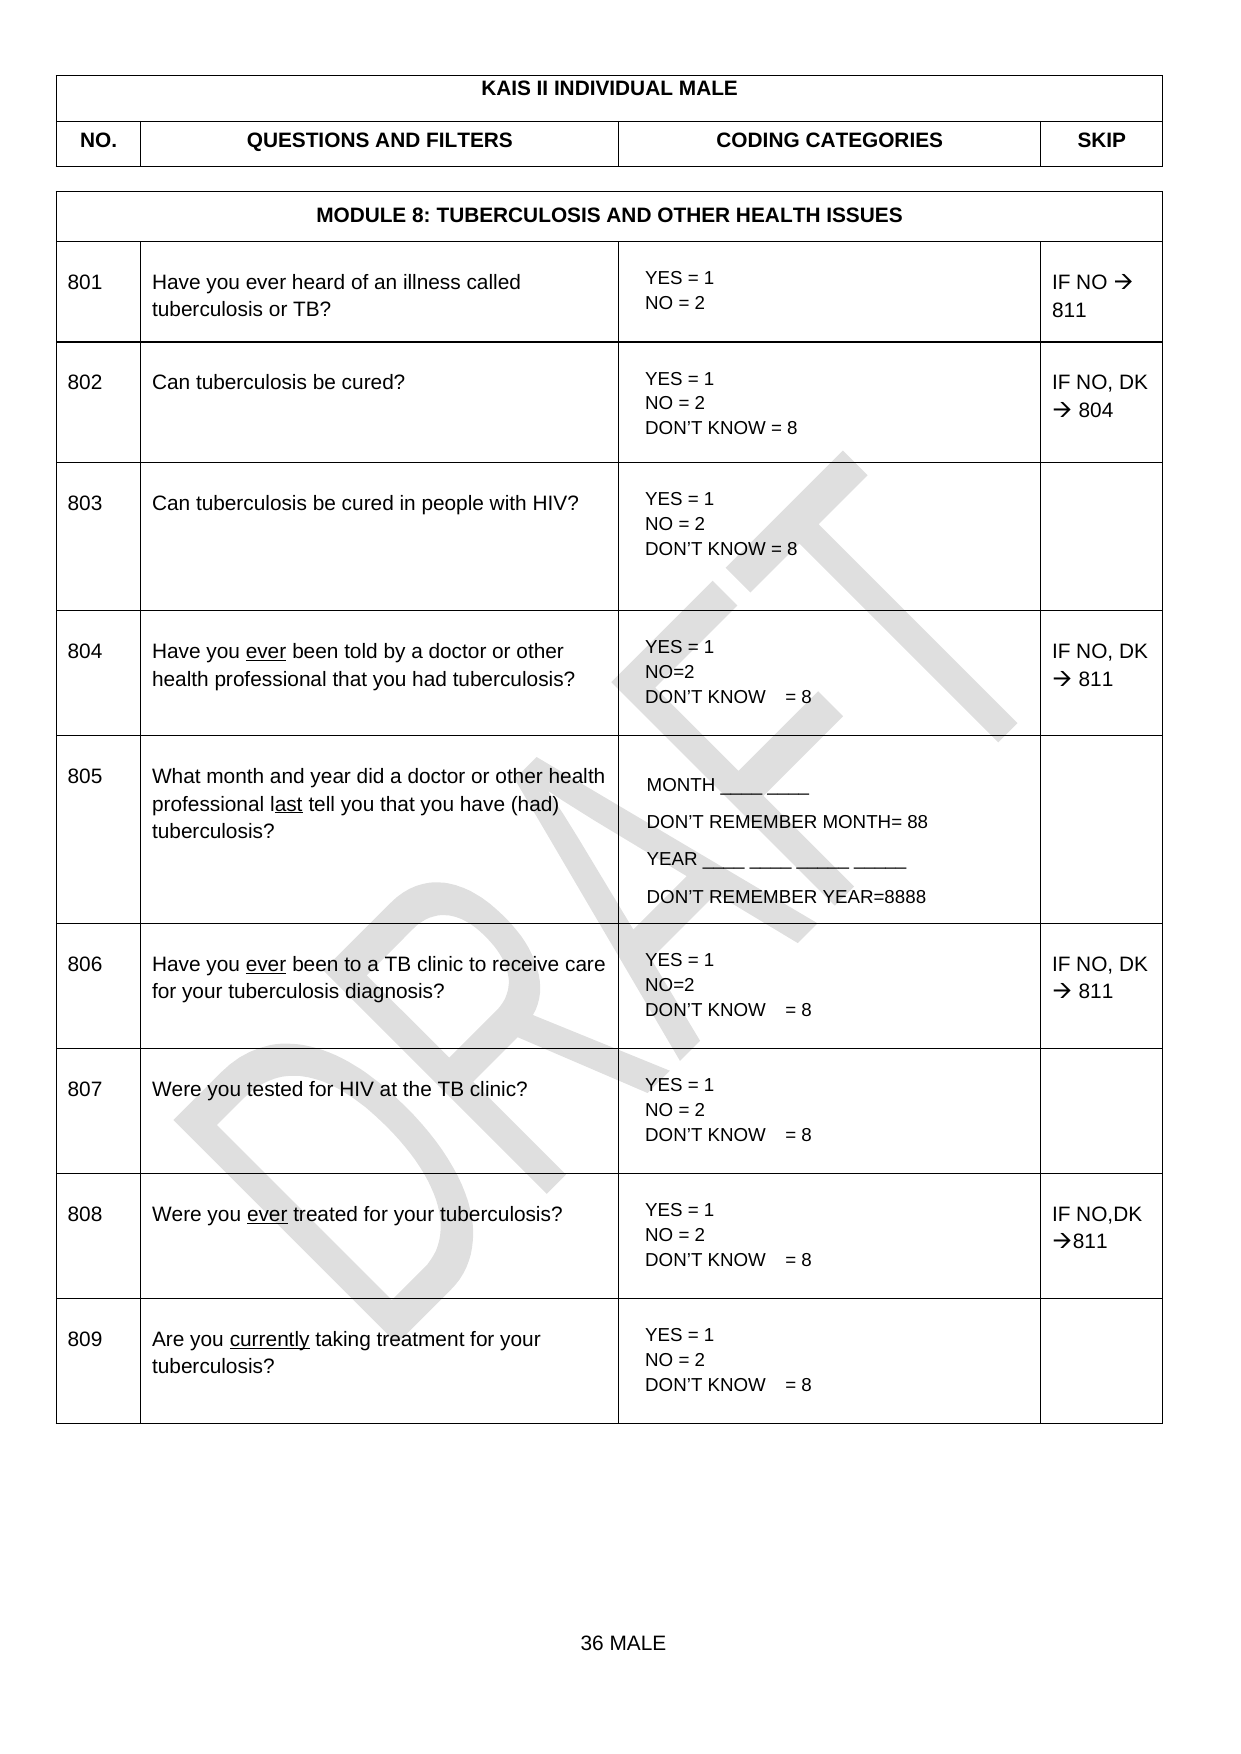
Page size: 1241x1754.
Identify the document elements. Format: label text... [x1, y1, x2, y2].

table_cell 805 [57, 736, 140, 923]
table_cell month ____ ____ don’t remember month= 88 year ____ ____ _____ _____ don’t remember year=8888 [619, 736, 1040, 923]
table_cell 809 [57, 1299, 140, 1423]
table_cell 804 [57, 611, 140, 735]
table_cell Can tuberculosis be cured? [141, 343, 618, 462]
table_cell IF NO, dk 811 [1041, 924, 1162, 1048]
table_cell if no,dk 811 [1041, 1174, 1162, 1298]
table_cell 806 [57, 924, 140, 1048]
table_cell YES = 1 NO = 2 Don’t know = 8 [619, 463, 1040, 610]
table_cell if no, dk 804 [1041, 343, 1162, 462]
table_cell YES = 1 NO = 2 Don’t know = 8 [619, 343, 1040, 462]
table_cell YES = 1 NO=2 DON’T KNOW = 8 [619, 611, 1040, 735]
table_cell YES = 1 NO = 2 [619, 242, 1040, 341]
table_header module 8: tuberculosis and OTHER HEALTH ISSUES [57, 192, 1162, 241]
table_cell 803 [57, 463, 140, 610]
table_cell [1041, 1299, 1162, 1423]
table_cell Yes = 1 No = 2 DON’T KNOW = 8 [619, 1174, 1040, 1298]
table_cell [1041, 1049, 1162, 1173]
table_cell Have you ever been to a TB clinic to receive care for your tuberculosis diagnosis? [141, 924, 618, 1048]
table_cell Were you tested for HIV at the TB clinic? [141, 1049, 618, 1173]
table_cell 808 [57, 1174, 140, 1298]
table_cell IF NO, dk 811 [1041, 611, 1162, 735]
table_cell [1041, 463, 1162, 610]
table_cell Are you currently taking treatment for your tuberculosis? [141, 1299, 618, 1423]
table_cell Have you ever heard of an illness called tuberculosis or TB? [141, 242, 618, 341]
table_cell YES = 1 NO=2 DON’T KNOW = 8 [619, 924, 1040, 1048]
table_cell 807 [57, 1049, 140, 1173]
table_cell What month and year did a doctor or other health professional last tell you that you have (had) tuberculosis? [141, 736, 618, 923]
table_cell Yes = 1 No = 2 DON’T KNOW = 8 [619, 1299, 1040, 1423]
table_cell [1041, 736, 1162, 923]
table_cell Can tuberculosis be cured in people with HIV? [141, 463, 618, 610]
table_cell IF NO 811 [1041, 242, 1162, 341]
table_cell Yes = 1 No = 2 DON’T KNOW = 8 [619, 1049, 1040, 1173]
table_cell 801 [57, 242, 140, 341]
table_cell Were you ever treated for your tuberculosis? [141, 1174, 618, 1298]
table_cell 802 [57, 343, 140, 462]
table_cell Have you ever been told by a doctor or other health professional that you had tuberculosis? [141, 611, 618, 735]
